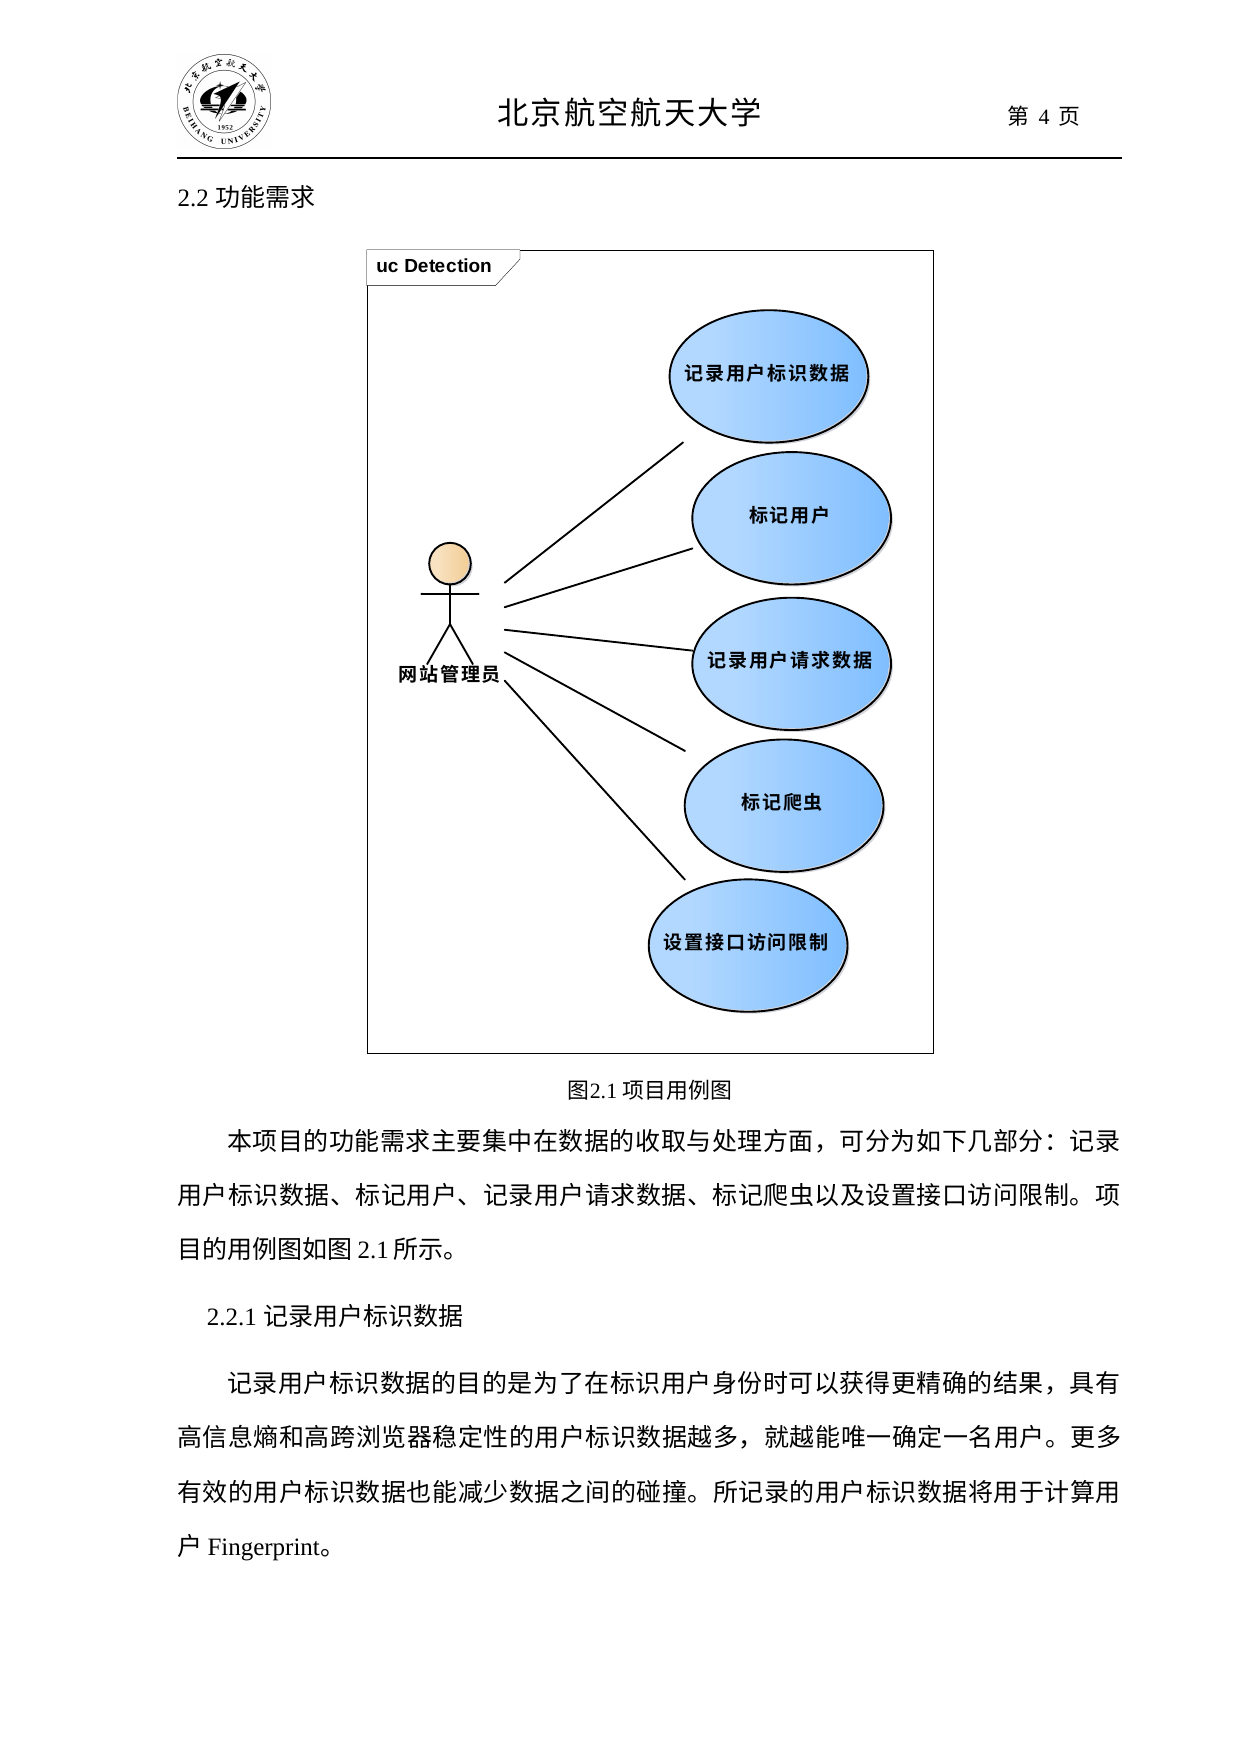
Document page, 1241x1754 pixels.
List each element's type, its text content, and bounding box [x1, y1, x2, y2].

picture [177, 54, 271, 149]
text 图2.1 项目用例图 [177, 1073, 1122, 1105]
subtitle 功能需求 [177, 177, 1122, 213]
text 本项目的功能需求主要集中在数据的收取与处理方面，可分为如下几部分：记录用户标识数据、标记用户、记录用户请求数据、标记爬虫以及设置接口访问限制。项目的用例图如图2.1所示。 [177, 1121, 1122, 1266]
text 记录用户标识数据的目的是为了在标识用户身份时可以获得更精确的结果，具有高信息熵和高跨浏览器稳定性的用户标识数据越多，就越能唯一确定一名用户。更多有效的用户标识数据也能减少数据之间的碰撞。所记录的用户标识数据将用于计算用户Fingerprint。 [177, 1363, 1122, 1563]
subtitle 记录用户标识数据 [207, 1297, 1122, 1333]
